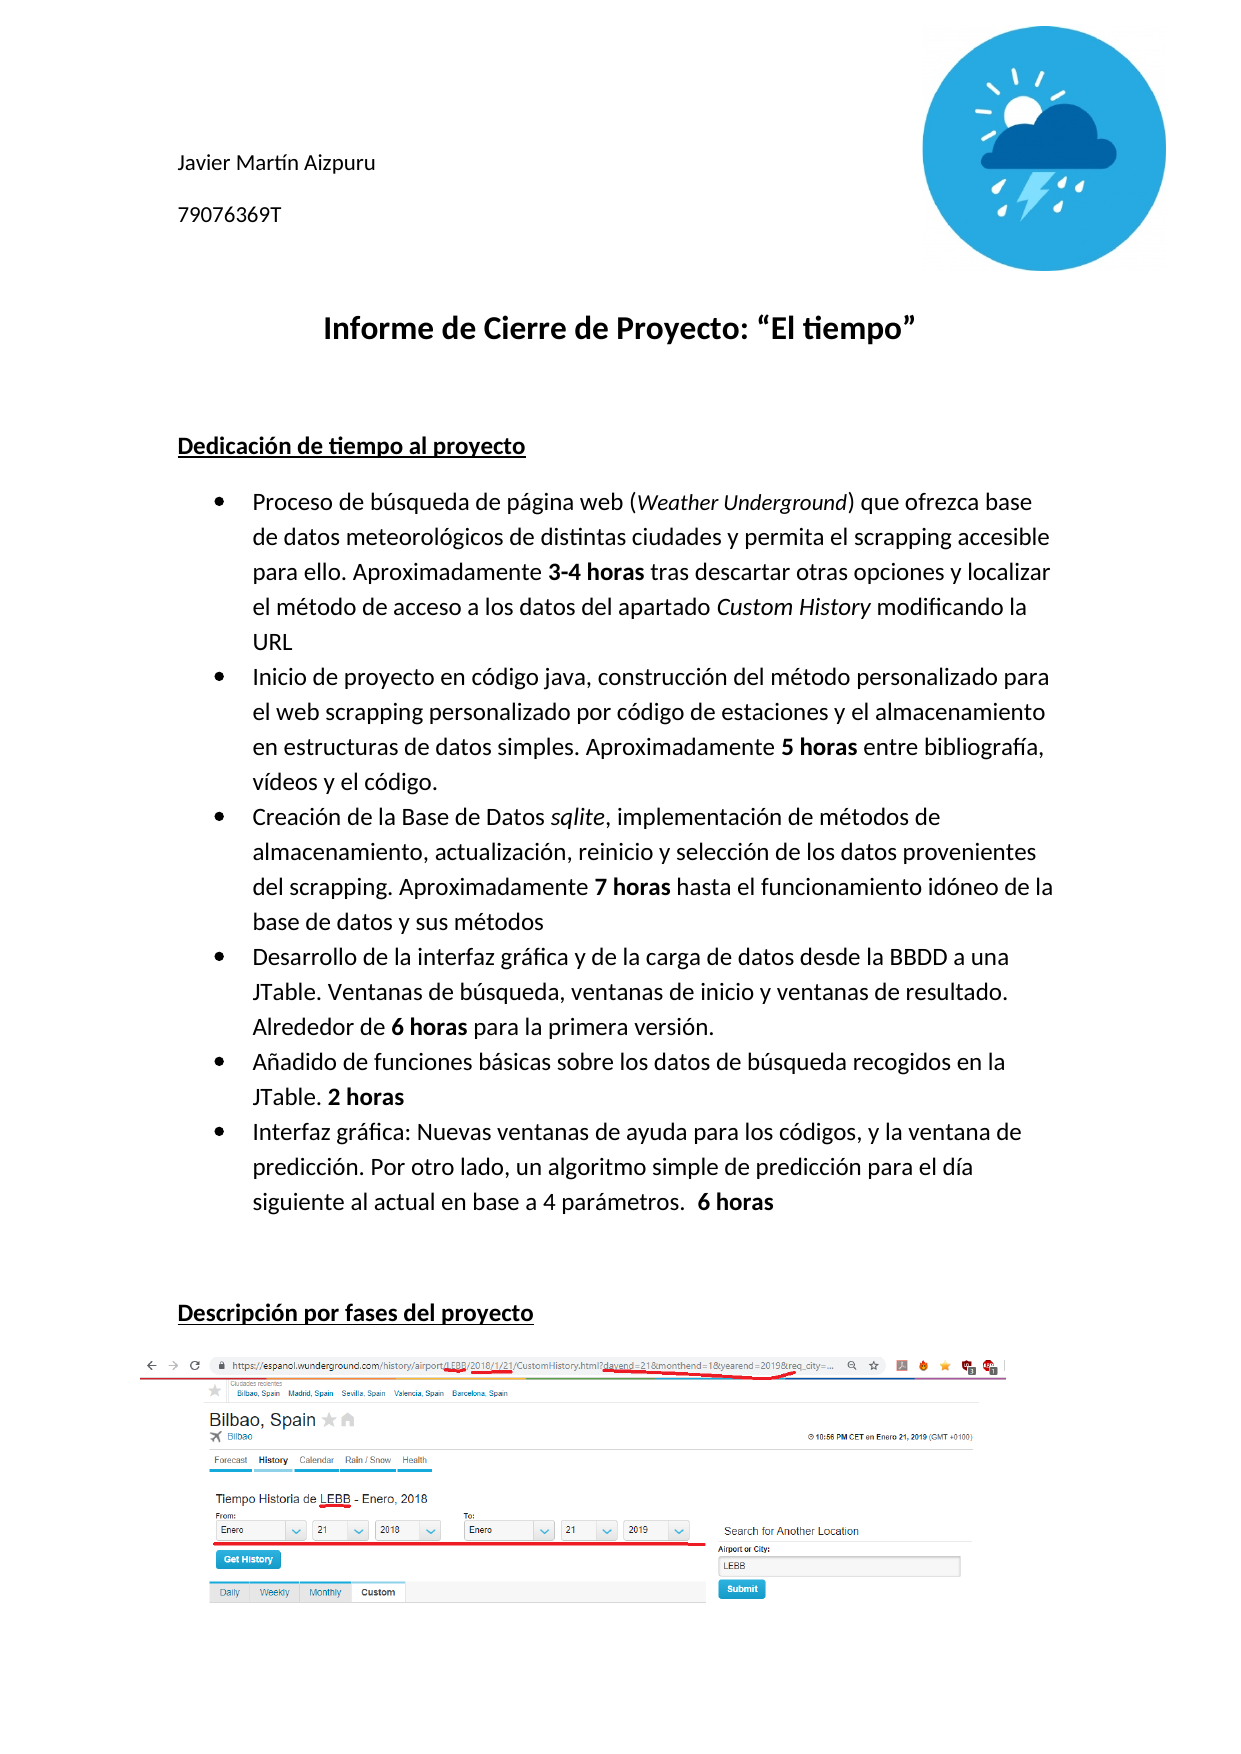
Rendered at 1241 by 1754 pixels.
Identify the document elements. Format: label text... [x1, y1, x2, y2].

list Desarrollo de la interfaz gráfica y de la carga de datos desde la BBDD a una JTable. Ventanas de búsqueda, ventanas de inicio y ventanas de resultado. Alrededor de 6 horas para la primera versión. [215, 941, 1063, 1041]
list Inicio de proyecto en código java, construcción del método personalizado para el web scrapping personalizado por código de estaciones y el almacenamiento en estructuras de datos simples. Aproximadamente 5 horas entre bibliografía, vídeos y el código. [215, 661, 1063, 796]
text 79076369T [177, 201, 922, 229]
text Dedicación de tiempo al proyecto [177, 430, 1063, 461]
list Creación de la Base de Datos sqlite, implementación de métodos de almacenamiento, actualización, reinicio y selección de los datos provenientes del scrapping. Aproximadamente 7 horas hasta el funcionamiento idóneo de la base de datos y sus métodos [215, 801, 1063, 936]
picture [140, 1357, 1006, 1606]
text Javier Martín Aizpuru [177, 148, 922, 176]
picture [922, 26, 1166, 271]
text Descripción por fases del proyecto [177, 1298, 1063, 1328]
list Interfaz gráfica: Nuevas ventanas de ayuda para los códigos, y la ventana de predicción. Por otro lado, un algoritmo simple de predicción para el día siguiente al actual en base a 4 parámetros. 6 horas [215, 1116, 1063, 1216]
list Añadido de funciones básicas sobre los datos de búsqueda recogidos en la JTable. 2 horas [215, 1046, 1063, 1111]
text Informe de Cierre de Proyecto: “El tiempo” [177, 307, 1063, 347]
list Proceso de búsqueda de página web (Weather Underground) que ofrezca base de datos meteorológicos de distintas ciudades y permita el scrapping accesible para ello. Aproximadamente 3-4 horas tras descartar otras opciones y localizar el método de acceso a los datos del apartado Custom History modificando la URL [215, 486, 1063, 656]
